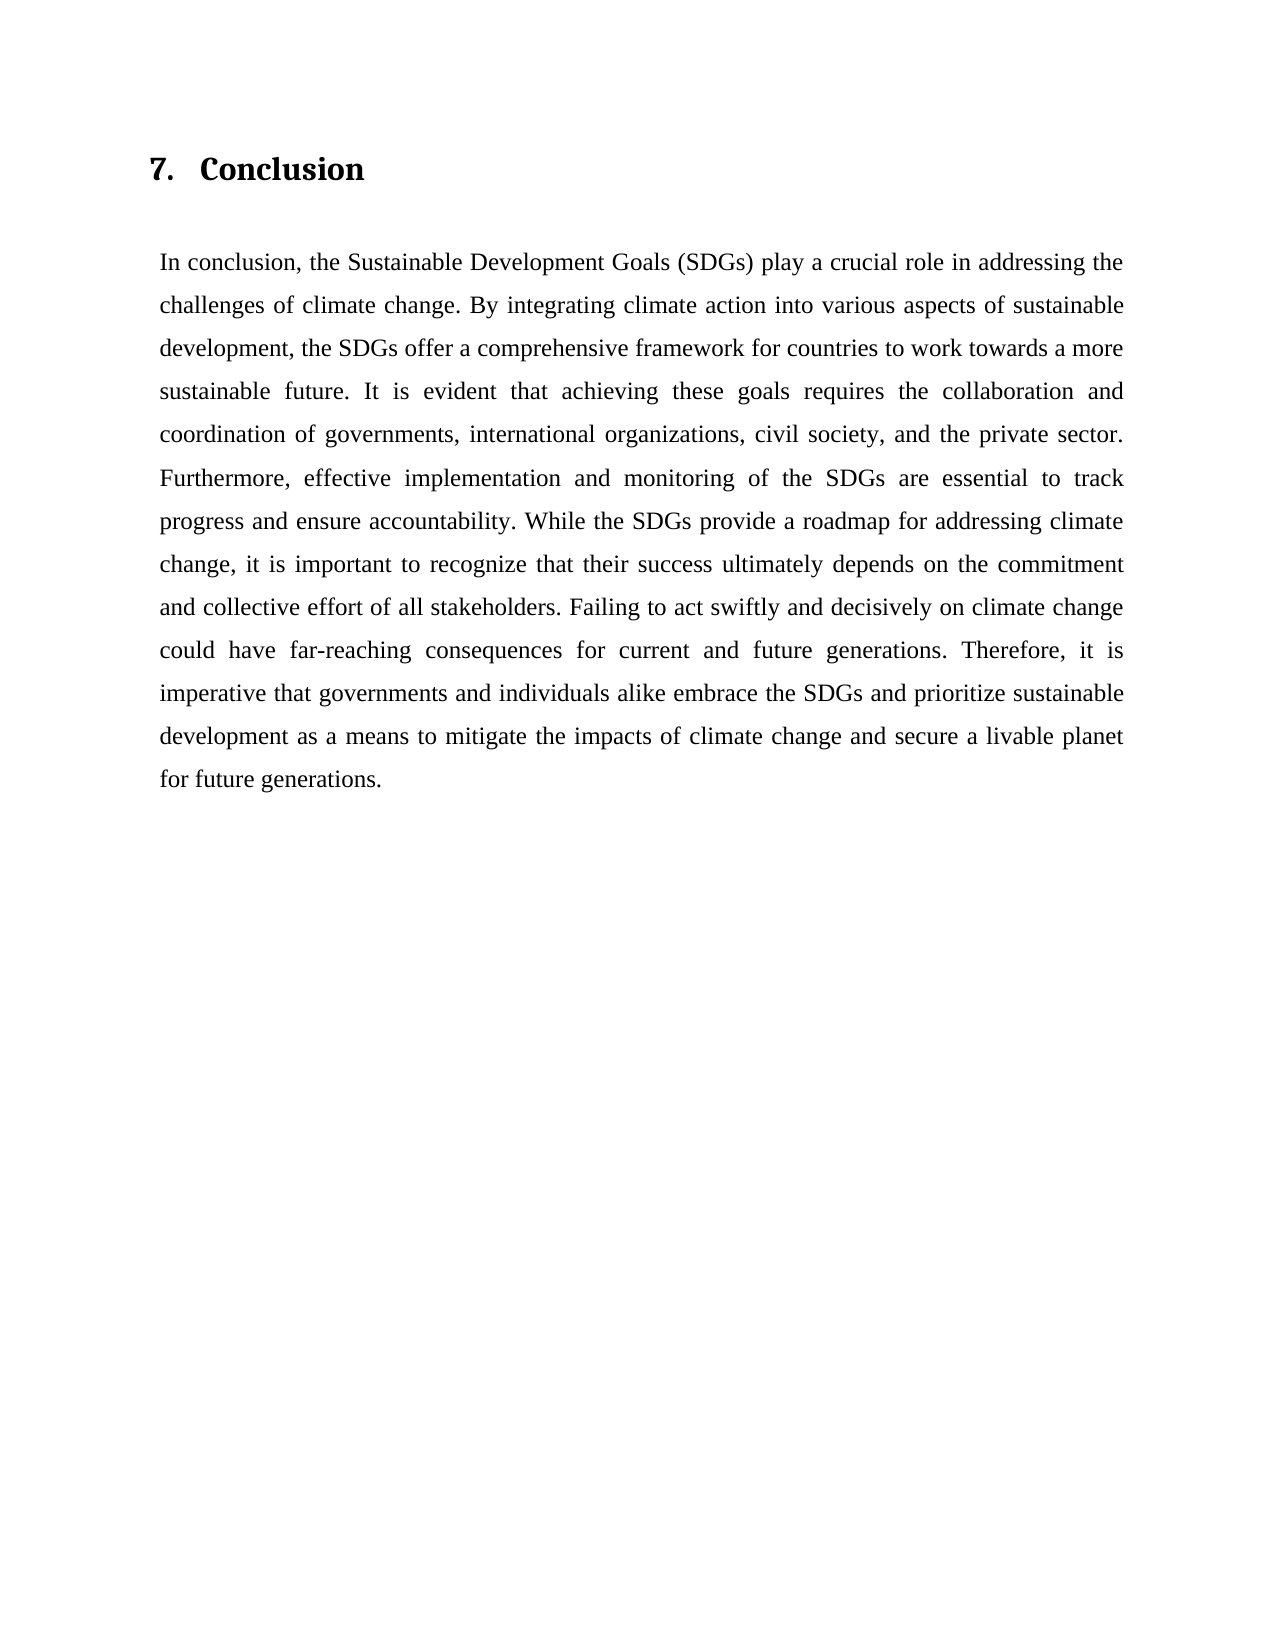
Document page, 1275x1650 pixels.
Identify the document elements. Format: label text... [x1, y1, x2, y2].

text In conclusion, the Sustainable Development Goals (SDGs) play a crucial role in addressing the challenges of climate change. By integrating climate action into various aspects of sustainable development, the SDGs offer a comprehensive framework for countries to work towards a more sustainable future. It is evident that achieving these goals requires the collaboration and coordination of governments, international organizations, civil society, and the private sector. Furthermore, effective implementation and monitoring of the SDGs are essential to track progress and ensure accountability. While the SDGs provide a roadmap for addressing climate change, it is important to recognize that their success ultimately depends on the commitment and collective effort of all stakeholders. Failing to act swiftly and decisively on climate change could have far-reaching consequences for current and future generations. Therefore, it is imperative that governments and individuals alike embrace the SDGs and prioritize sustainable development as a means to mitigate the impacts of climate change and secure a livable planet for future generations. [159, 247, 1125, 793]
subtitle Conclusion [150, 150, 1125, 188]
